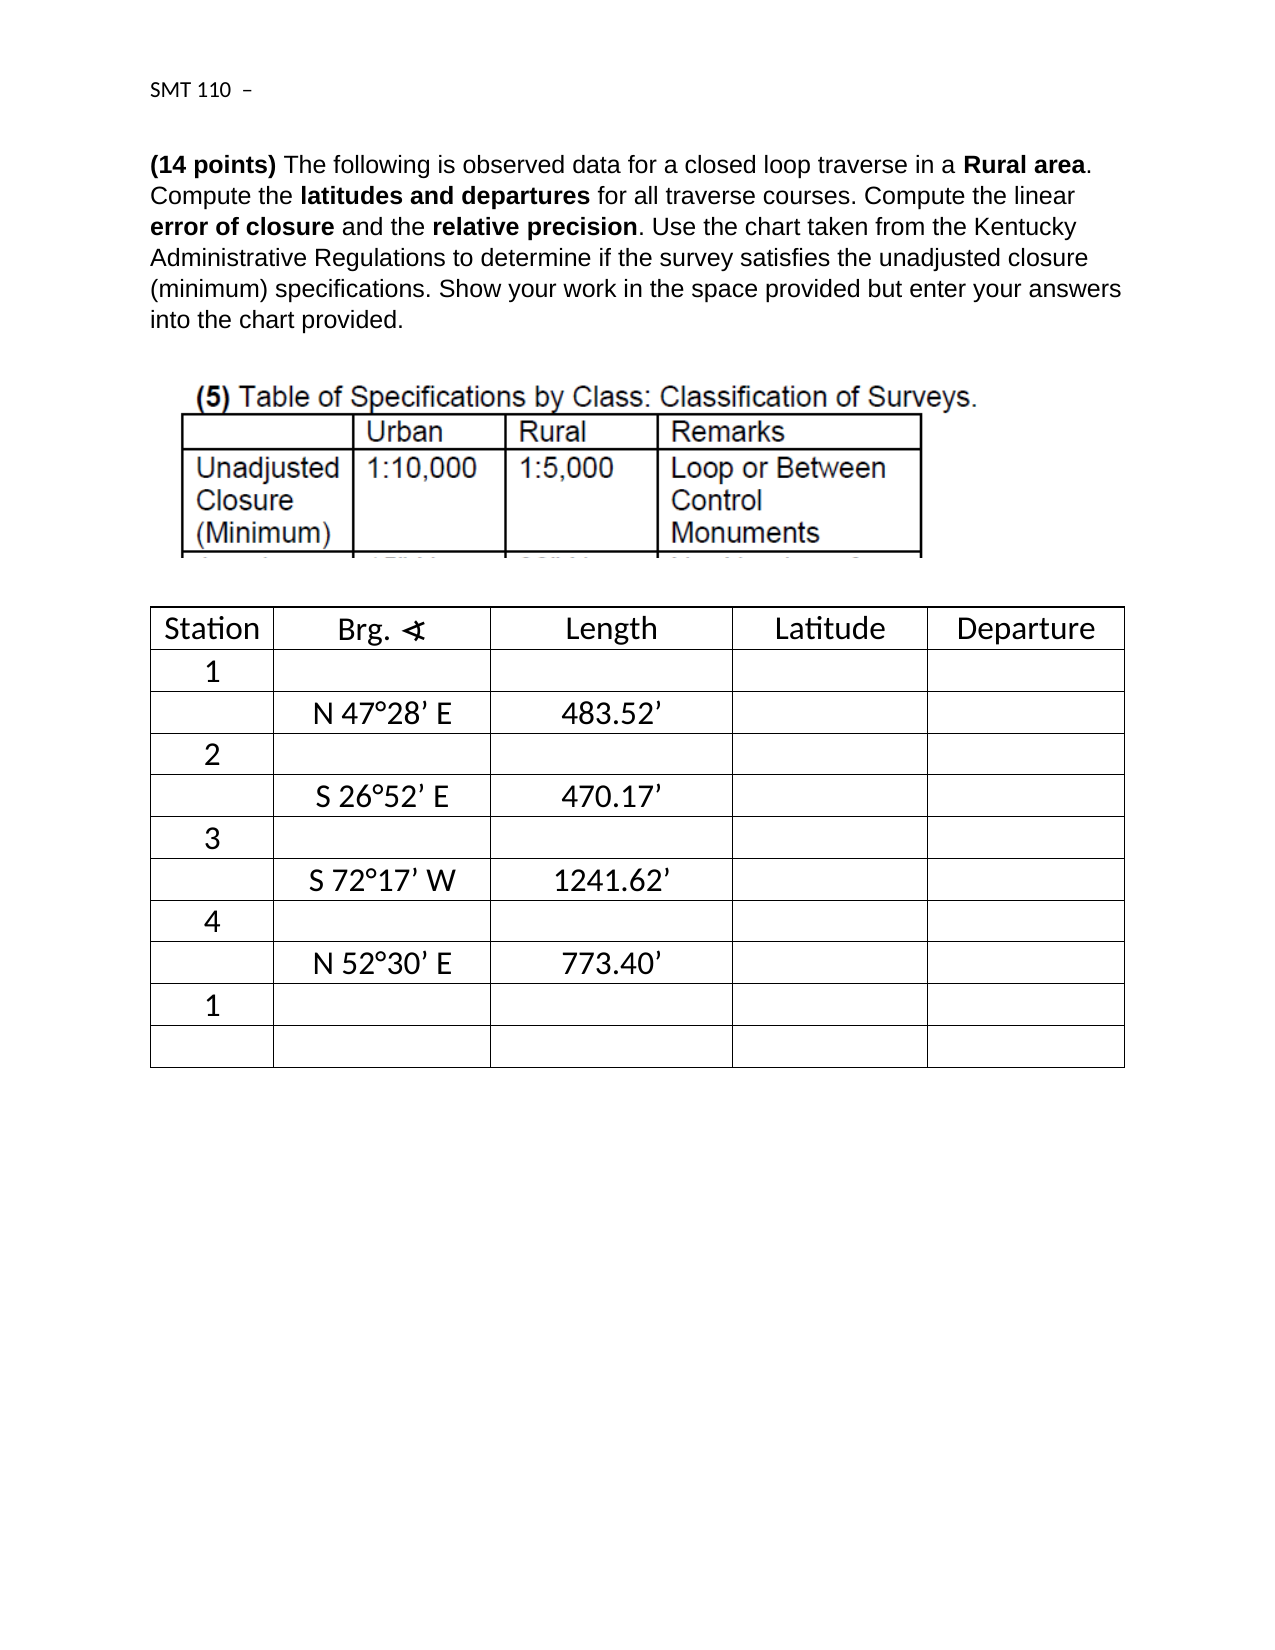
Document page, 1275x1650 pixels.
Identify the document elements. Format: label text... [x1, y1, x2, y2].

table_cell [928, 734, 1124, 774]
table_cell [491, 1026, 732, 1067]
table_cell 1241.62’ [491, 859, 732, 899]
table_header Brg. ∢ [274, 608, 490, 649]
table_cell [733, 901, 927, 941]
table_cell [491, 734, 732, 774]
table_cell [151, 859, 273, 899]
table_cell [274, 1026, 490, 1067]
table_cell [733, 734, 927, 774]
table_cell [733, 1026, 927, 1067]
table_cell S 72°17’ W [274, 859, 490, 899]
table_cell [733, 692, 927, 732]
table_header Length [491, 608, 732, 649]
table_cell [733, 817, 927, 858]
table_cell N 52°30’ E [274, 942, 490, 983]
table_cell [733, 859, 927, 899]
table_cell [928, 1026, 1124, 1067]
table_header Station [151, 608, 273, 649]
table_cell [928, 692, 1124, 732]
table_cell [733, 775, 927, 816]
table_cell [491, 650, 732, 691]
table_cell [274, 734, 490, 774]
table_cell 773.40’ [491, 942, 732, 983]
table_cell [928, 859, 1124, 899]
table_cell 470.17’ [491, 775, 732, 816]
table_cell [274, 984, 490, 1025]
table_cell N 47°28’ E [274, 692, 490, 732]
table_cell 483.52’ [491, 692, 732, 732]
table_cell 1 [151, 650, 273, 691]
table_cell [491, 901, 732, 941]
table_cell S 26°52’ E [274, 775, 490, 816]
table_header Departure [928, 608, 1124, 649]
table_cell [733, 942, 927, 983]
table_cell [928, 817, 1124, 858]
table_cell [928, 984, 1124, 1025]
table_cell [151, 775, 273, 816]
table_cell [151, 692, 273, 732]
table_cell [491, 984, 732, 1025]
table_cell [733, 984, 927, 1025]
table_cell 3 [151, 817, 273, 858]
table_cell [491, 817, 732, 858]
table_cell 4 [151, 901, 273, 941]
table_cell [274, 650, 490, 691]
table_cell [928, 942, 1124, 983]
table_cell [928, 901, 1124, 941]
picture [150, 352, 1001, 558]
table_cell [151, 1026, 273, 1067]
text (14 points) The following is observed data for a closed loop traverse in a Rural area. Compute the latitudes and departures for all traverse courses. Compute the linear error of closure and the relative precision. Use the chart taken from the Kentucky Administrative Regulations to determine if the survey satisfies the unadjusted closure (minimum) specifications. Show your work in the space provided but enter your answers into the chart provided. [150, 150, 1125, 334]
table_cell [151, 942, 273, 983]
table_cell [274, 817, 490, 858]
table_cell [928, 650, 1124, 691]
table_cell 2 [151, 734, 273, 774]
table_header Latitude [733, 608, 927, 649]
table_cell [274, 901, 490, 941]
table_cell [928, 775, 1124, 816]
table_cell [733, 650, 927, 691]
table_cell 1 [151, 984, 273, 1025]
